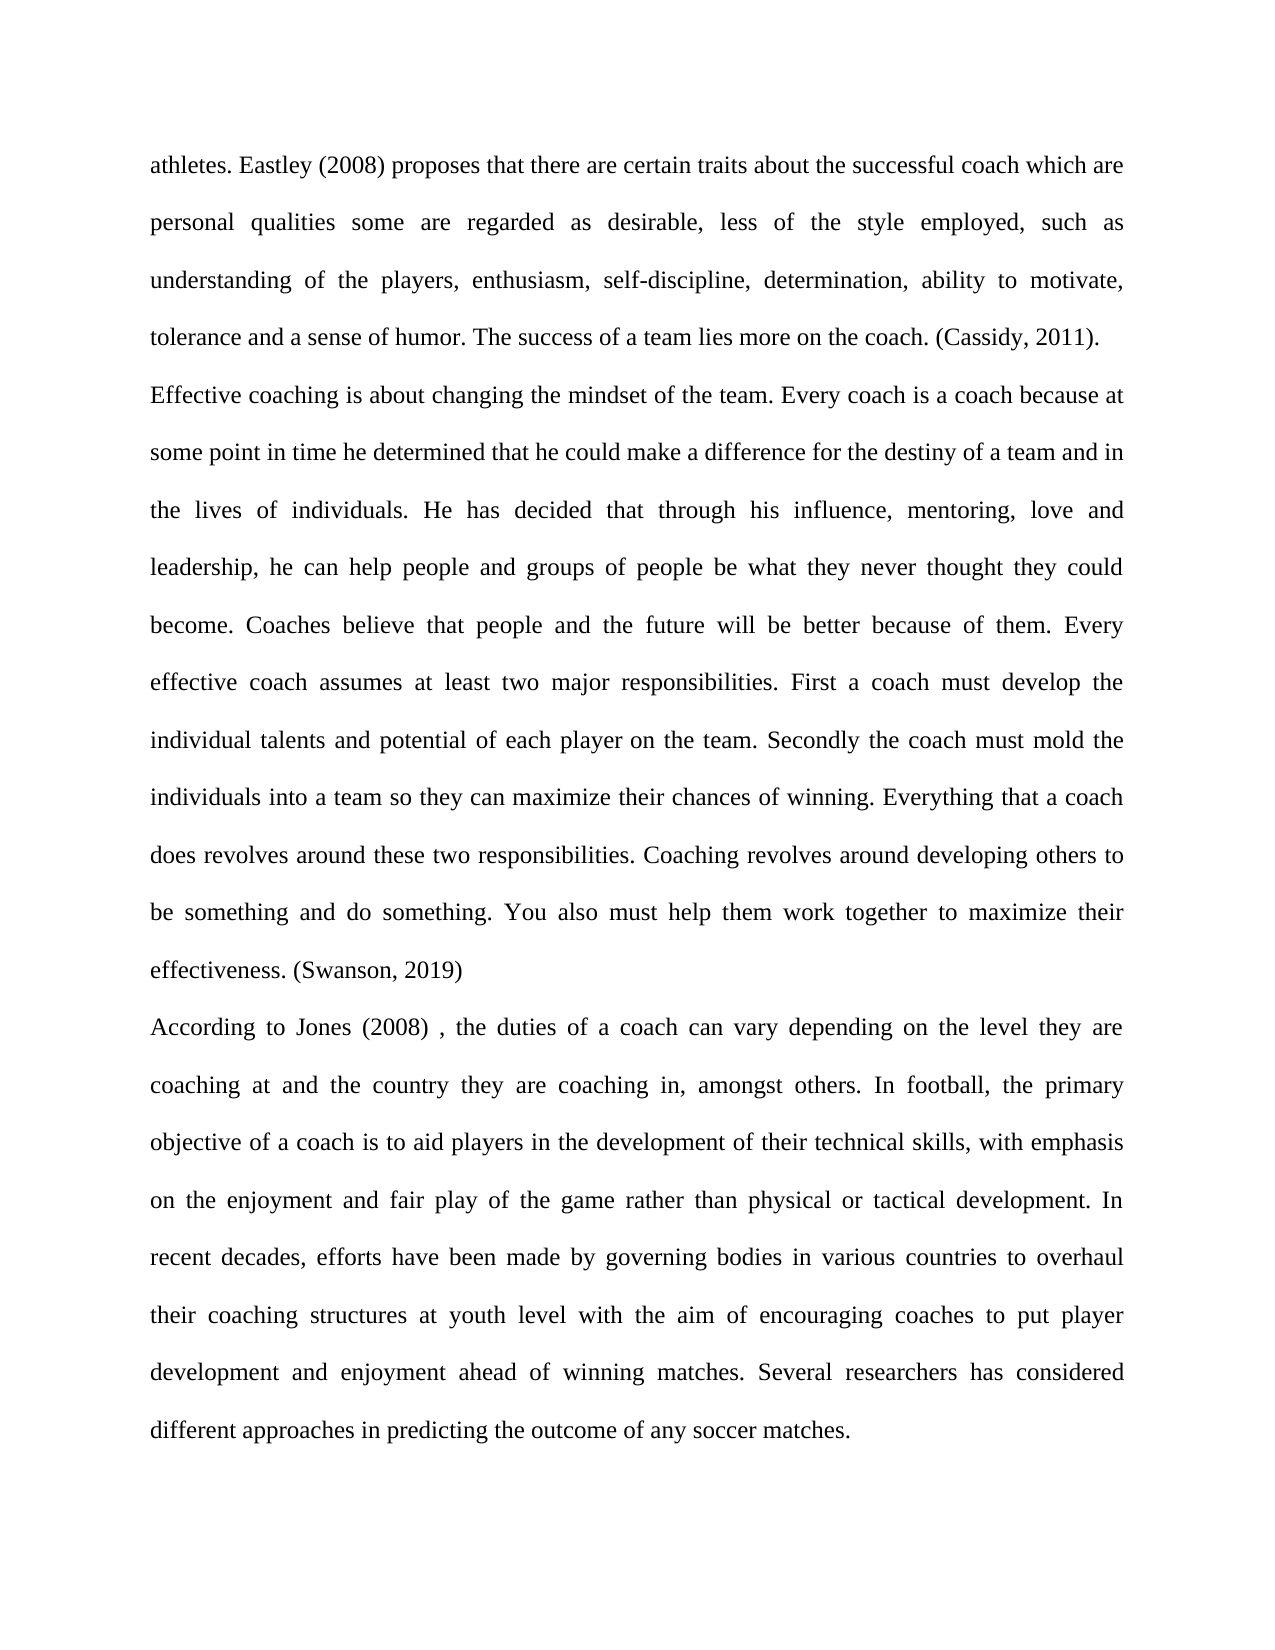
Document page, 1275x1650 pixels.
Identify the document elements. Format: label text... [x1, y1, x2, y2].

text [150, 150, 1125, 351]
text Effective coaching is about changing the mindset of the team. Every coach is a coach because at some point in time he determined that he could make a difference for the destiny of a team and in the lives of individuals. He has decided that through his influence, mentoring, love and leadership, he can help people and groups of people be what they never thought they could become. Coaches believe that people and the future will be better because of them. Every effective coach assumes at least two major responsibilities. First a coach must develop the individual talents and potential of each player on the team. Secondly the coach must mold the individuals into a team so they can maximize their chances of winning. Everything that a coach does revolves around these two responsibilities. Coaching revolves around developing others to be something and do something. You also must help them work together to maximize their effectiveness. (Swanson, 2019) [150, 380, 1125, 984]
text According to Jones (2008) , the duties of a coach can vary depending on the level they are coaching at and the country they are coaching in, amongst others. In football, the primary objective of a coach is to aid players in the development of their technical skills, with emphasis on the enjoyment and fair play of the game rather than physical or tactical development. In recent decades, efforts have been made by governing bodies in various countries to overhaul their coaching structures at youth level with the aim of encouraging coaches to put player development and enjoyment ahead of winning matches. Several researchers has considered different approaches in predicting the outcome of any soccer matches. [150, 1012, 1125, 1444]
